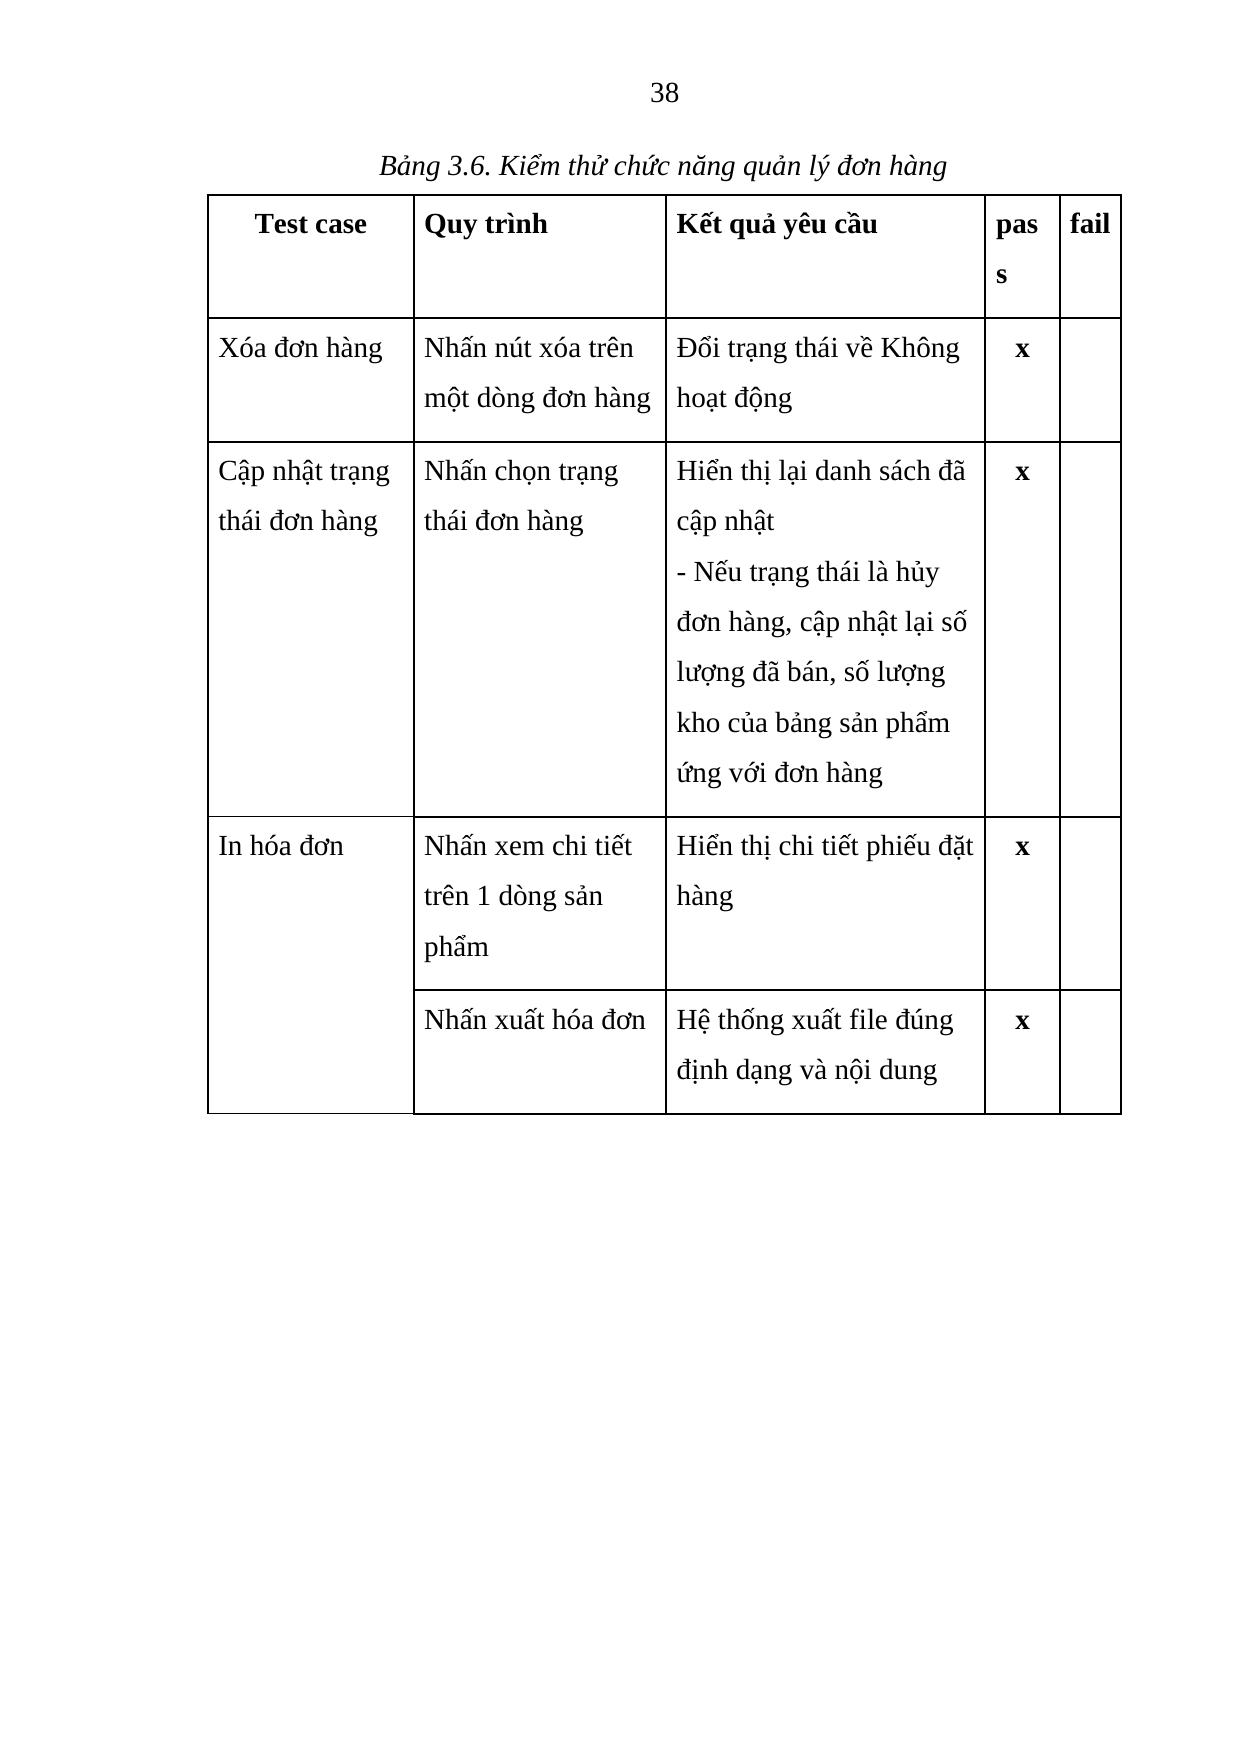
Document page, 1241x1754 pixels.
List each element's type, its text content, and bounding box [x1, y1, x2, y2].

table_cell x [986, 818, 1059, 989]
table_cell Nhấn nút xóa trên một dòng đơn hàng [415, 319, 665, 441]
table_cell In hóa đơn [209, 817, 413, 1113]
table_header Quy trình [415, 196, 665, 317]
table_cell x [986, 319, 1059, 441]
table_cell Hệ thống xuất file đúng định dạng và nội dung [667, 991, 984, 1113]
table_cell Đổi trạng thái về Không hoạt động [667, 319, 984, 441]
table_header fail [1061, 196, 1120, 317]
table_cell [1061, 443, 1120, 816]
table_cell [1061, 319, 1120, 441]
table_cell x [986, 443, 1059, 816]
table_header Kết quả yêu cầu [667, 196, 984, 317]
table_cell Nhấn xuất hóa đơn [415, 991, 665, 1113]
text Bảng 3.6. Kiểm thử chức năng quản lý đơn hàng [207, 148, 1122, 181]
table_header Test case [209, 196, 413, 317]
table_cell Nhấn xem chi tiết trên 1 dòng sản phẩm [415, 818, 665, 989]
table_cell [1061, 818, 1120, 989]
table_cell Hiển thị lại danh sách đã cập nhật - Nếu trạng thái là hủy đơn hàng, cập nhật lại số lượng đã bán, số lượng kho của bảng sản phẩm ứng với đơn hàng [667, 443, 984, 816]
table_cell Cập nhật trạng thái đơn hàng [209, 443, 413, 816]
table_cell x [986, 991, 1059, 1113]
table_header pass [986, 196, 1059, 317]
table_cell Nhấn chọn trạng thái đơn hàng [415, 443, 665, 816]
table_cell Xóa đơn hàng [209, 319, 413, 441]
table_cell Hiển thị chi tiết phiếu đặt hàng [667, 818, 984, 989]
table_cell [1061, 991, 1120, 1113]
